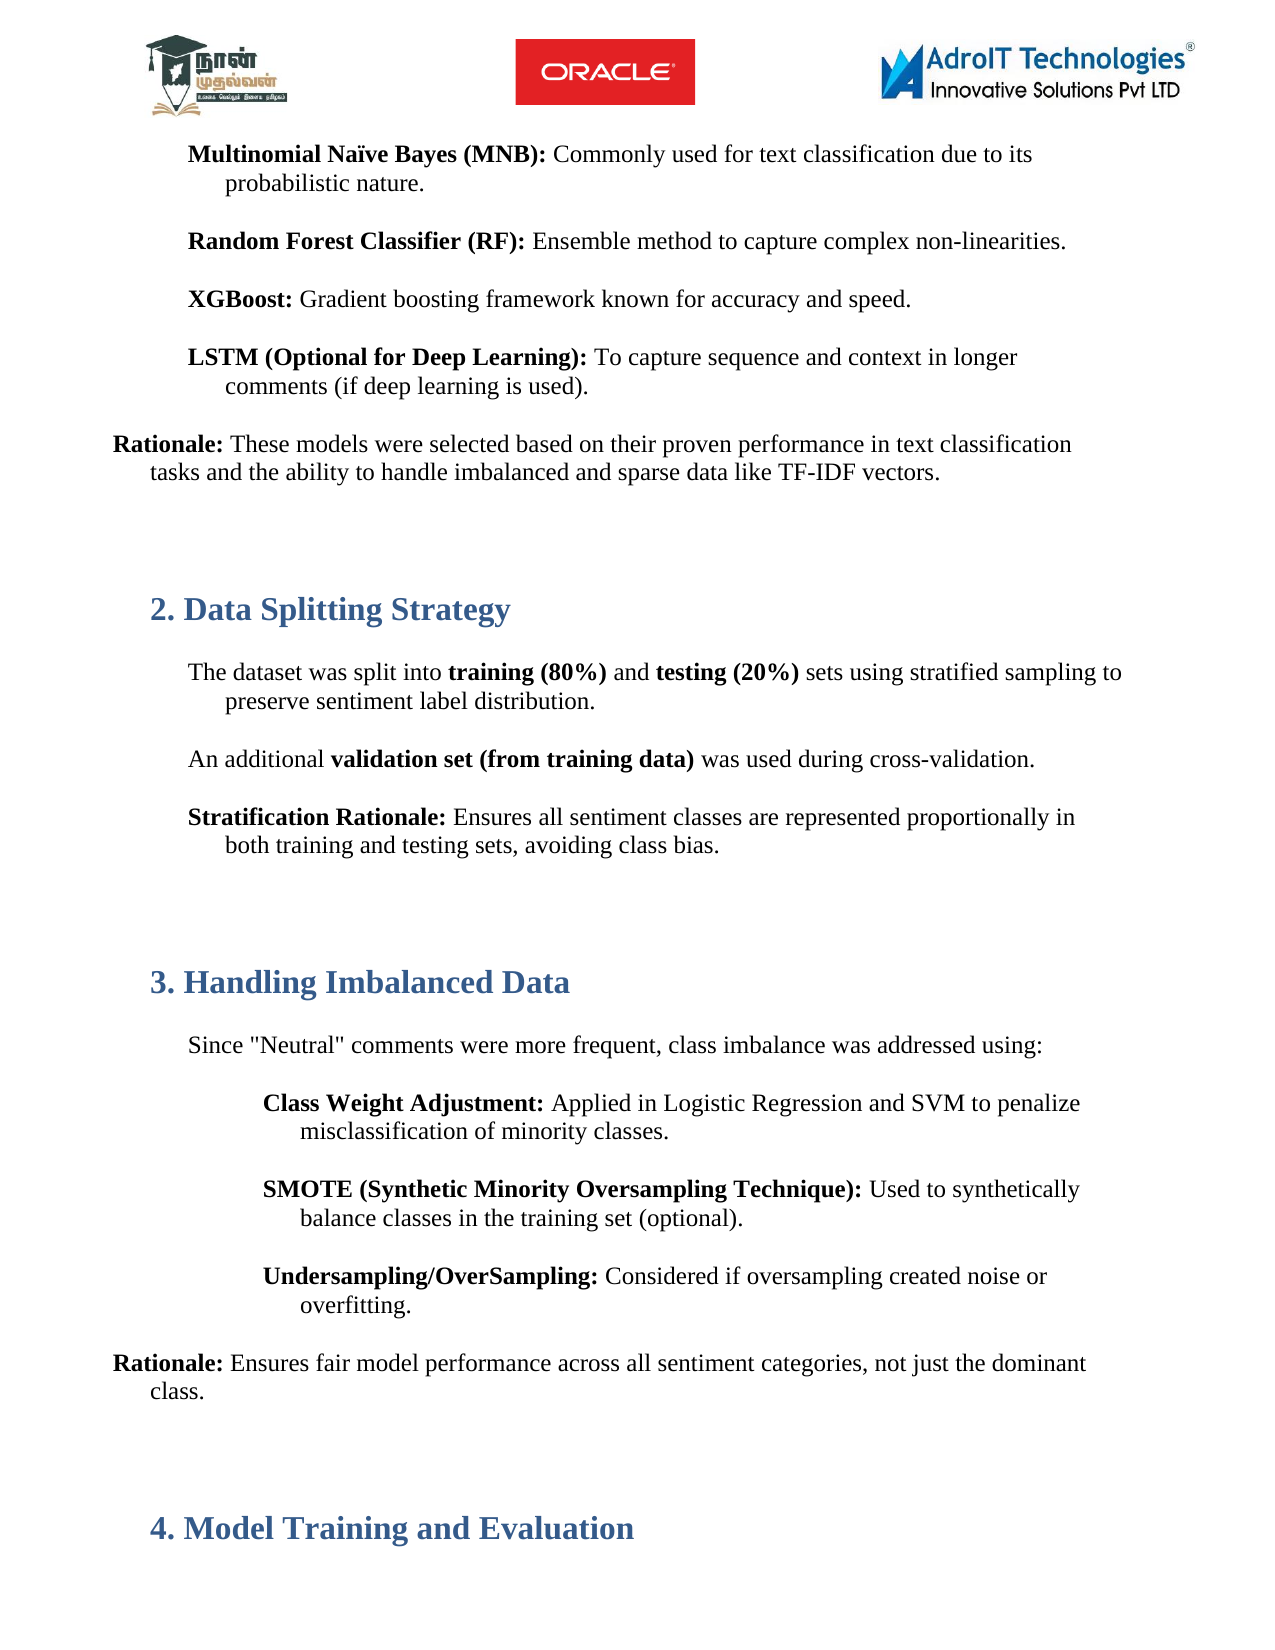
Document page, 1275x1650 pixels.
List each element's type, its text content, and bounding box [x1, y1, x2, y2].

text Random Forest Classifier (RF): Ensemble method to capture complex non-linearities. [188, 226, 1125, 255]
subtitle 2. Data Splitting Strategy [150, 589, 1125, 628]
text Since "Neutral" comments were more frequent, class imbalance was addressed using: [188, 1030, 1125, 1058]
text Rationale: Ensures fair model performance across all sentiment categories, not just the dominant class. [113, 1348, 1125, 1405]
text Class Weight Adjustment: Applied in Logistic Regression and SVM to penalize misclassification of minority classes. [263, 1088, 1125, 1145]
picture [878, 39, 1197, 105]
text XGBoost: Gradient boosting framework known for accuracy and speed. [188, 284, 1125, 313]
text Multinomial Naïve Bayes (MNB): Commonly used for text classification due to its probabilistic nature. [188, 139, 1125, 197]
picture [515, 39, 696, 105]
text SMOTE (Synthetic Minority Oversampling Technique): Used to synthetically balance classes in the training set (optional). [263, 1174, 1125, 1232]
subtitle 4. Model Training and Evaluation [150, 1508, 1125, 1547]
picture [144, 35, 288, 118]
text LSTM (Optional for Deep Learning): To capture sequence and context in longer comments (if deep learning is used). [188, 342, 1125, 399]
text Stratification Rationale: Ensures all sentiment classes are represented proportionally in both training and testing sets, avoiding class bias. [188, 802, 1125, 859]
text An additional validation set (from training data) was used during cross-validation. [188, 744, 1125, 772]
text Undersampling/OverSampling: Considered if oversampling created noise or overfitting. [263, 1261, 1125, 1318]
text Rationale: These models were selected based on their proven performance in text classification tasks and the ability to handle imbalanced and sparse data like TF-IDF vectors. [113, 429, 1125, 486]
text The dataset was split into training (80%) and testing (20%) sets using stratified sampling to preserve sentiment label distribution. [188, 657, 1125, 714]
subtitle 3. Handling Imbalanced Data [150, 962, 1125, 1001]
